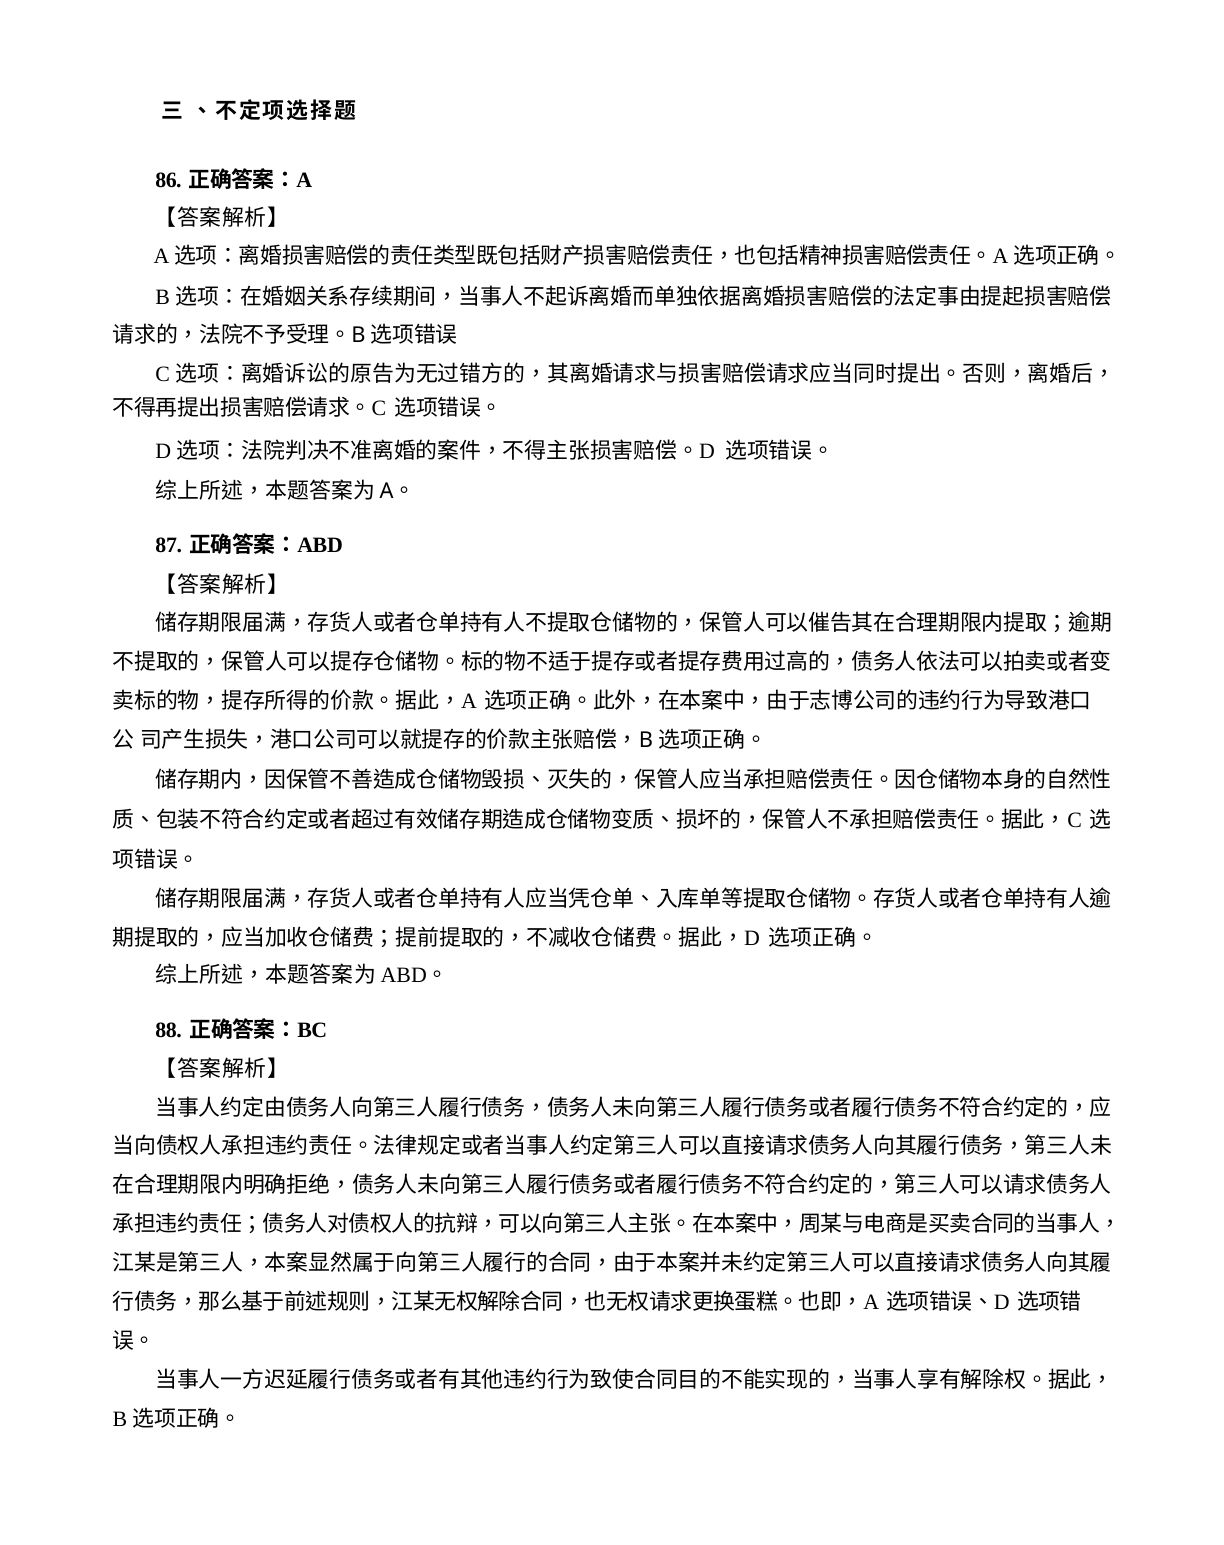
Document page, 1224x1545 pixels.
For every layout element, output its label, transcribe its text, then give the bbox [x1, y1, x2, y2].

text 【答案解析】 [154, 1055, 1121, 1082]
text 储存期限届满，存货人或者仓单持有人不提取仓储物的，保管人可以催告其在合理期限内提取；逾期 不提取的，保管人可以提存仓储物。标的物不适于提存或者提存费用过高的，债务人依法可以拍卖或者变 卖标的物，提存所得的价款。据此，A 选项正确。此外，在本案中，由于志博公司的违约行为导致港口公 司产生损失，港口公司可以就提存的价款主张赔偿，B 选项正确。 [112, 607, 1113, 754]
text 综上所述，本题答案为A。 [155, 476, 1121, 503]
text A 选项：离婚损害赔偿的责任类型既包括财产损害赔偿责任，也包括精神损害赔偿责任。A 选项正确。 [112, 242, 1121, 269]
text 87. 正确答案：ABD [155, 531, 1121, 558]
text C 选项：离婚诉讼的原告为无过错方的，其离婚请求与损害赔偿请求应当同时提出。否则，离婚后， 不得再提出损害赔偿请求。C 选项错误。 [112, 358, 1115, 422]
text 综上所述，本题答案为ABD。 [155, 961, 1121, 988]
text 88. 正确答案：BC [155, 1016, 1121, 1043]
text 储存期内，因保管不善造成仓储物毁损、灭失的，保管人应当承担赔偿责任。因仓储物本身的自然性 质、包装不符合约定或者超过有效储存期造成仓储物变质、损坏的，保管人不承担赔偿责任。据此，C 选 项错误。 [112, 764, 1111, 873]
text 三 、不定项选择题 [162, 96, 1121, 124]
text 储存期限届满，存货人或者仓单持有人应当凭仓单、入库单等提取仓储物。存货人或者仓单持有人逾 期提取的，应当加收仓储费；提前提取的，不减收仓储费。据此，D 选项正确。 [112, 883, 1111, 952]
text 【答案解析】 [154, 204, 1121, 231]
text B 选项：在婚姻关系存续期间，当事人不起诉离婚而单独依据离婚损害赔偿的法定事由提起损害赔偿 请求的，法院不予受理。B 选项错误 [112, 281, 1112, 349]
text 86. 正确答案：A [155, 166, 1121, 193]
text 当事人一方迟延履行债务或者有其他违约行为致使合同目的不能实现的，当事人享有解除权。据此， B 选项正确。 [112, 1364, 1113, 1433]
text 【答案解析】 [154, 571, 1121, 598]
text D 选项：法院判决不准离婚的案件，不得主张损害赔偿。D 选项错误。 [155, 437, 1121, 464]
text 当事人约定由债务人向第三人履行债务，债务人未向第三人履行债务或者履行债务不符合约定的，应 当向债权人承担违约责任。法律规定或者当事人约定第三人可以直接请求债务人向其履行债务，第三人未 在合理期限内明确拒绝，债务人未向第三人履行债务或者履行债务不符合约定的，第三人可以请求债务人 承担违约责任；债务人对债权人的抗辩，可以向第三人主张。在本案中，周某与电商是买卖合同的当事人， 江某是第三人，本案显然属于向第三人履行的合同，由于本案并未约定第三人可以直接请求债务人向其履 行债务，那么基于前述规则，江某无权解除合同，也无权请求更换蛋糕。也即，A 选项错误、D 选项错误。 [112, 1092, 1121, 1355]
